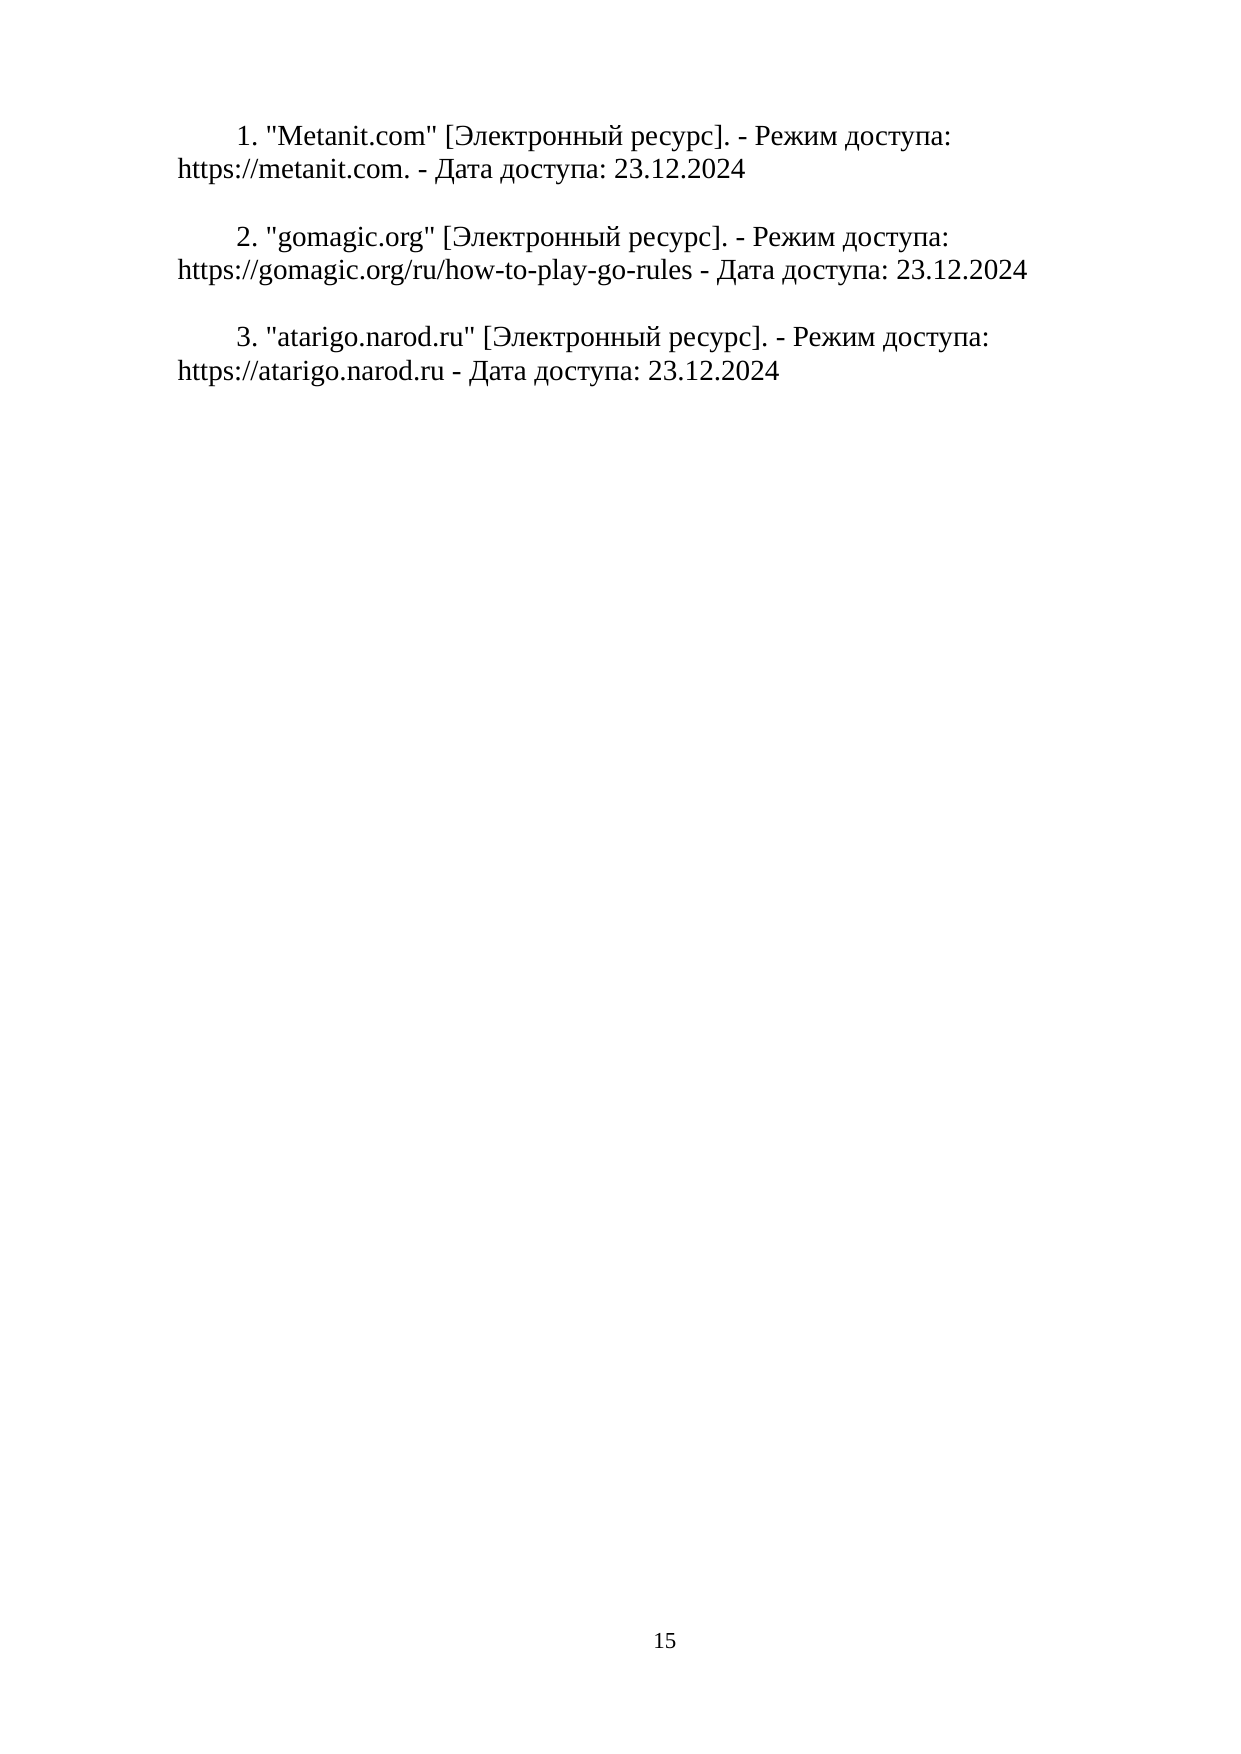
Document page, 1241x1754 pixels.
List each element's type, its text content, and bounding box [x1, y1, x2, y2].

text 2. "gomagic.org" [Электронный ресурс]. - Режим доступа: https://gomagic.org/ru/how-to-play-go-rules - Дата доступа: 23.12.2024 [177, 219, 1152, 286]
text 3. "atarigo.narod.ru" [Электронный ресурс]. - Режим доступа: https://atarigo.narod.ru - Дата доступа: 23.12.2024 [177, 319, 1152, 386]
text 1. "Metanit.com" [Электронный ресурс]. - Режим доступа: https://metanit.com. - Дата доступа: 23.12.2024 [177, 118, 1152, 185]
